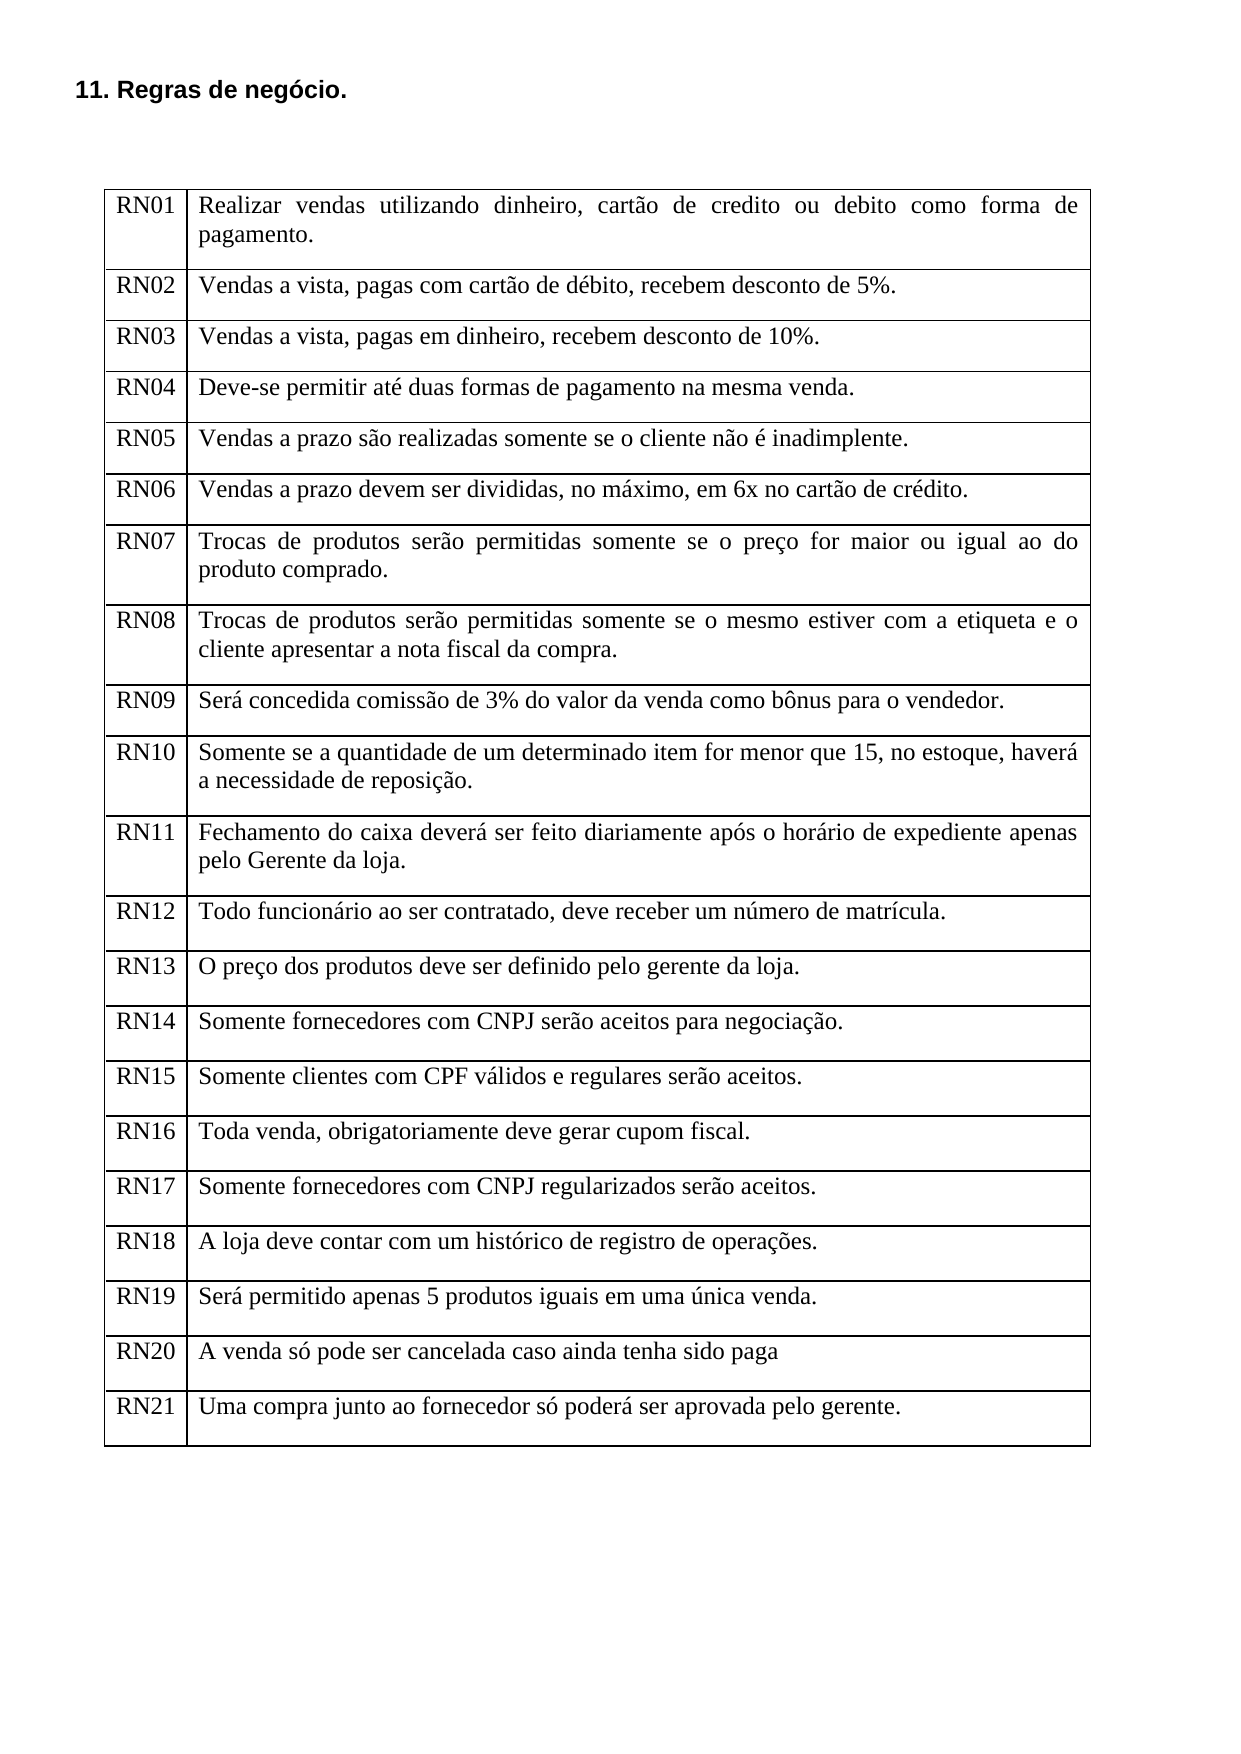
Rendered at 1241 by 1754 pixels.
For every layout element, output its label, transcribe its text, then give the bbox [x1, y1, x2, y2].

table_cell RN11 [105, 816, 186, 895]
table_cell RN19 [105, 1281, 186, 1335]
table_cell RN04 [105, 372, 186, 422]
table_header Realizar vendas utilizando dinheiro, cartão de credito ou debito como forma de pagamento. [188, 190, 1090, 268]
table_cell RN03 [105, 321, 186, 371]
table_cell Todo funcionário ao ser contratado, deve receber um número de matrícula. [188, 897, 1090, 950]
table_cell RN20 [105, 1336, 186, 1390]
table_cell RN06 [105, 474, 186, 524]
table_cell A venda só pode ser cancelada caso ainda tenha sido paga [188, 1337, 1090, 1390]
table_cell Toda venda, obrigatoriamente deve gerar cupom fiscal. [188, 1117, 1090, 1170]
table_cell RN13 [105, 951, 186, 1005]
table_cell RN21 [105, 1391, 186, 1445]
table_cell RN09 [105, 685, 186, 735]
table_cell O preço dos produtos deve ser definido pelo gerente da loja. [188, 952, 1090, 1005]
table_cell Vendas a vista, pagas em dinheiro, recebem desconto de 10%. [188, 321, 1090, 371]
table_cell RN17 [105, 1171, 186, 1225]
table_cell Somente fornecedores com CNPJ regularizados serão aceitos. [188, 1172, 1090, 1225]
table_cell Vendas a prazo devem ser divididas, no máximo, em 6x no cartão de crédito. [188, 475, 1090, 524]
table_cell A loja deve contar com um histórico de registro de operações. [188, 1227, 1090, 1280]
table_cell RN05 [105, 423, 186, 473]
table_cell Somente se a quantidade de um determinado item for menor que 15, no estoque, haverá a necessidade de reposição. [188, 737, 1090, 815]
table_cell Vendas a prazo são realizadas somente se o cliente não é inadimplente. [188, 423, 1090, 473]
table_cell RN16 [105, 1116, 186, 1170]
table_cell RN02 [105, 270, 186, 319]
table_cell RN15 [105, 1061, 186, 1115]
table_cell RN12 [105, 896, 186, 950]
table_cell Será concedida comissão de 3% do valor da venda como bônus para o vendedor. [188, 686, 1090, 735]
table_cell RN07 [105, 525, 186, 604]
table_cell RN18 [105, 1226, 186, 1280]
table_cell Trocas de produtos serão permitidas somente se o mesmo estiver com a etiqueta e o cliente apresentar a nota fiscal da compra. [188, 606, 1090, 684]
table_cell RN10 [105, 736, 186, 815]
text 11. Regras de negócio. [75, 75, 1165, 104]
table_cell Somente fornecedores com CNPJ serão aceitos para negociação. [188, 1007, 1090, 1060]
table_cell RN14 [105, 1006, 186, 1060]
table_header RN01 [105, 190, 186, 268]
table_cell Somente clientes com CPF válidos e regulares serão aceitos. [188, 1062, 1090, 1115]
table_cell Trocas de produtos serão permitidas somente se o preço for maior ou igual ao do produto comprado. [188, 526, 1090, 604]
table_cell RN08 [105, 605, 186, 684]
table_cell Deve-se permitir até duas formas de pagamento na mesma venda. [188, 372, 1090, 422]
table_cell Uma compra junto ao fornecedor só poderá ser aprovada pelo gerente. [188, 1392, 1090, 1445]
table_cell Fechamento do caixa deverá ser feito diariamente após o horário de expediente apenas pelo Gerente da loja. [188, 817, 1090, 895]
table_cell Vendas a vista, pagas com cartão de débito, recebem desconto de 5%. [188, 270, 1090, 319]
table_cell Será permitido apenas 5 produtos iguais em uma única venda. [188, 1282, 1090, 1335]
